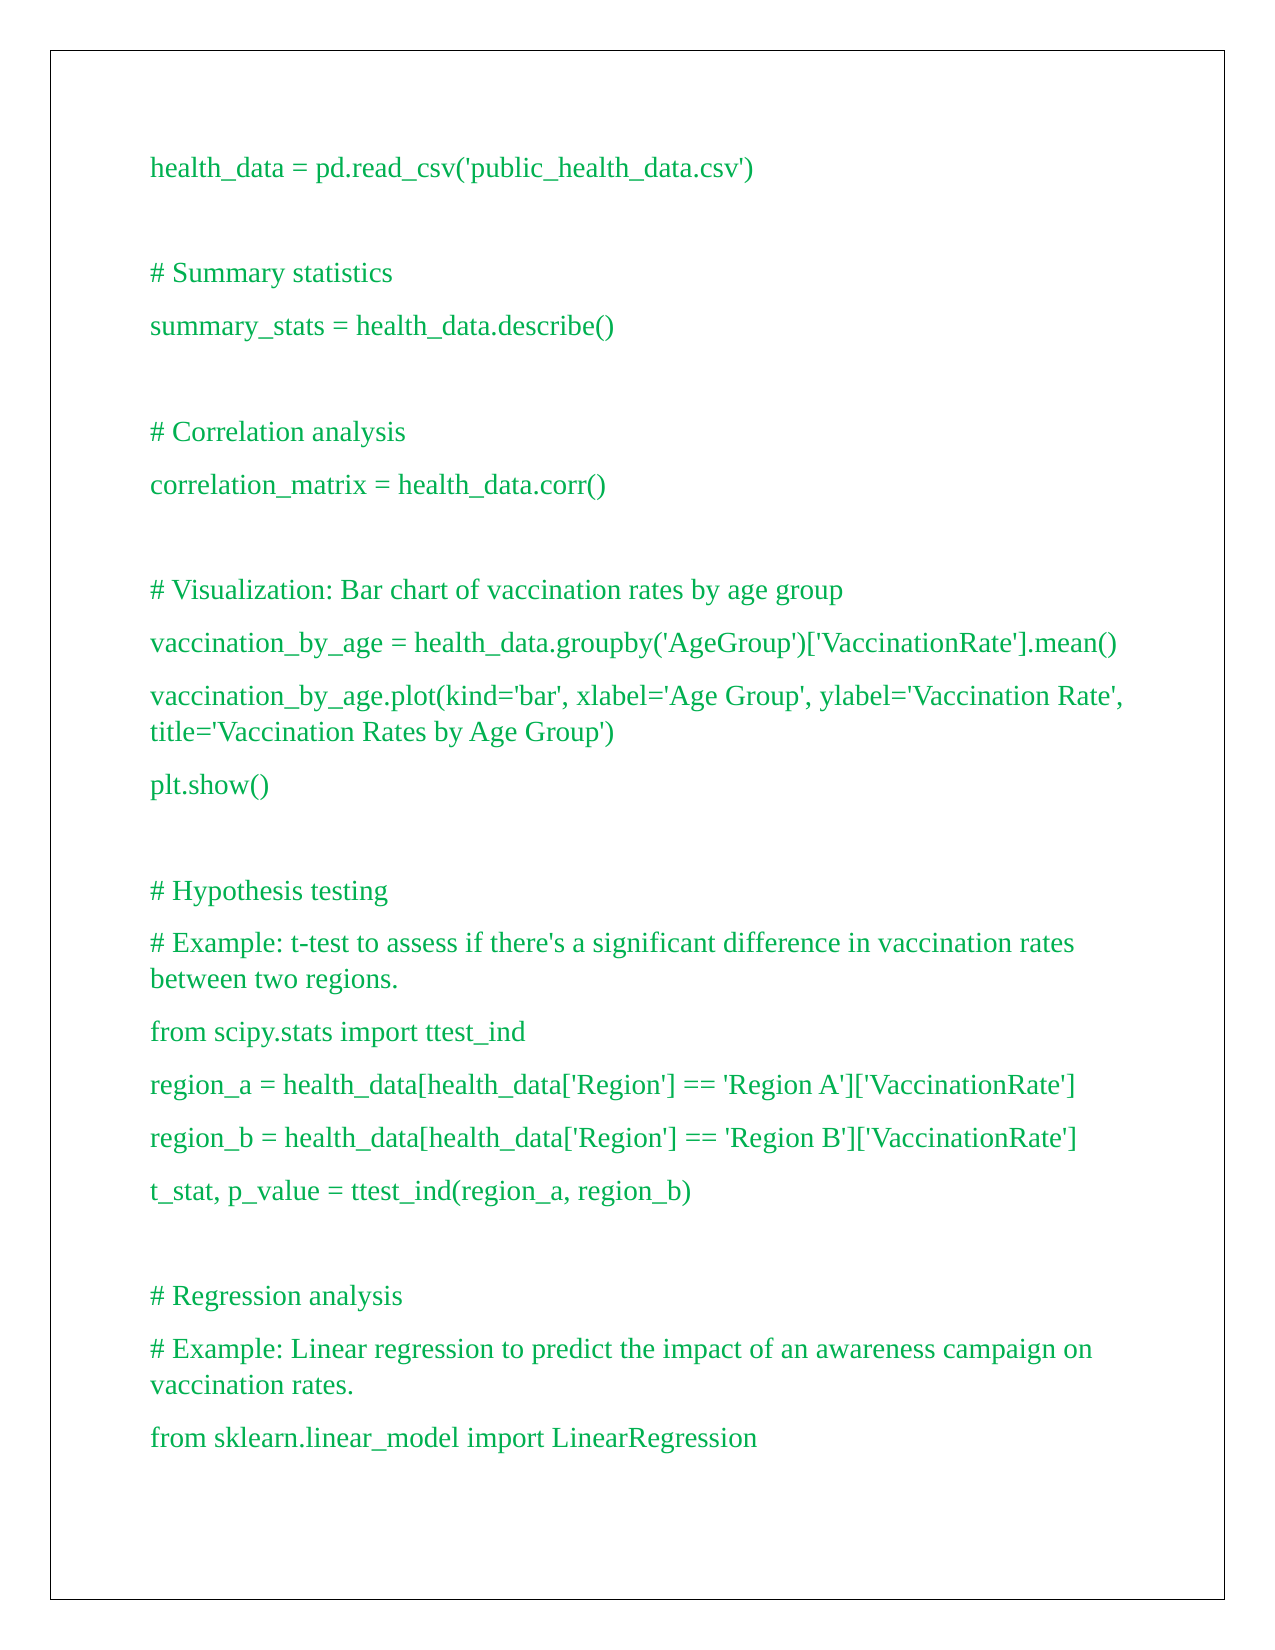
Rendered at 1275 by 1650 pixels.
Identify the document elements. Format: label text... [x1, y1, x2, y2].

text from scipy.stats import ttest_ind [150, 1014, 1125, 1048]
text t_stat, p_value = ttest_ind(region_a, region_b) [150, 1173, 1125, 1206]
text # Summary statistics [150, 256, 1125, 289]
text # Example: t-test to assess if there's a significant difference in vaccination rates between two regions. [150, 926, 1125, 995]
text health_data = pd.read_csv('public_health_data.csv') [150, 150, 1125, 183]
text correlation_matrix = health_data.corr() [150, 467, 1125, 500]
text region_a = health_data[health_data['Region'] == 'Region A']['VaccinationRate'] [150, 1067, 1125, 1101]
text region_b = health_data[health_data['Region'] == 'Region B']['VaccinationRate'] [150, 1120, 1125, 1154]
text # Regression analysis [150, 1278, 1125, 1312]
text from sklearn.linear_model import LinearRegression [150, 1420, 1125, 1454]
text # Correlation analysis [150, 414, 1125, 448]
text summary_stats = health_data.describe() [150, 308, 1125, 342]
text # Example: Linear regression to predict the impact of an awareness campaign on vaccination rates. [150, 1331, 1125, 1401]
text vaccination_by_age.plot(kind='bar', xlabel='Age Group', ylabel='Vaccination Rate', title='Vaccination Rates by Age Group') [150, 678, 1125, 748]
text plt.show() [150, 767, 1125, 801]
text # Visualization: Bar chart of vaccination rates by age group [150, 572, 1125, 606]
text # Hypothesis testing [150, 873, 1125, 906]
text vaccination_by_age = health_data.groupby('AgeGroup')['VaccinationRate'].mean() [150, 625, 1125, 659]
